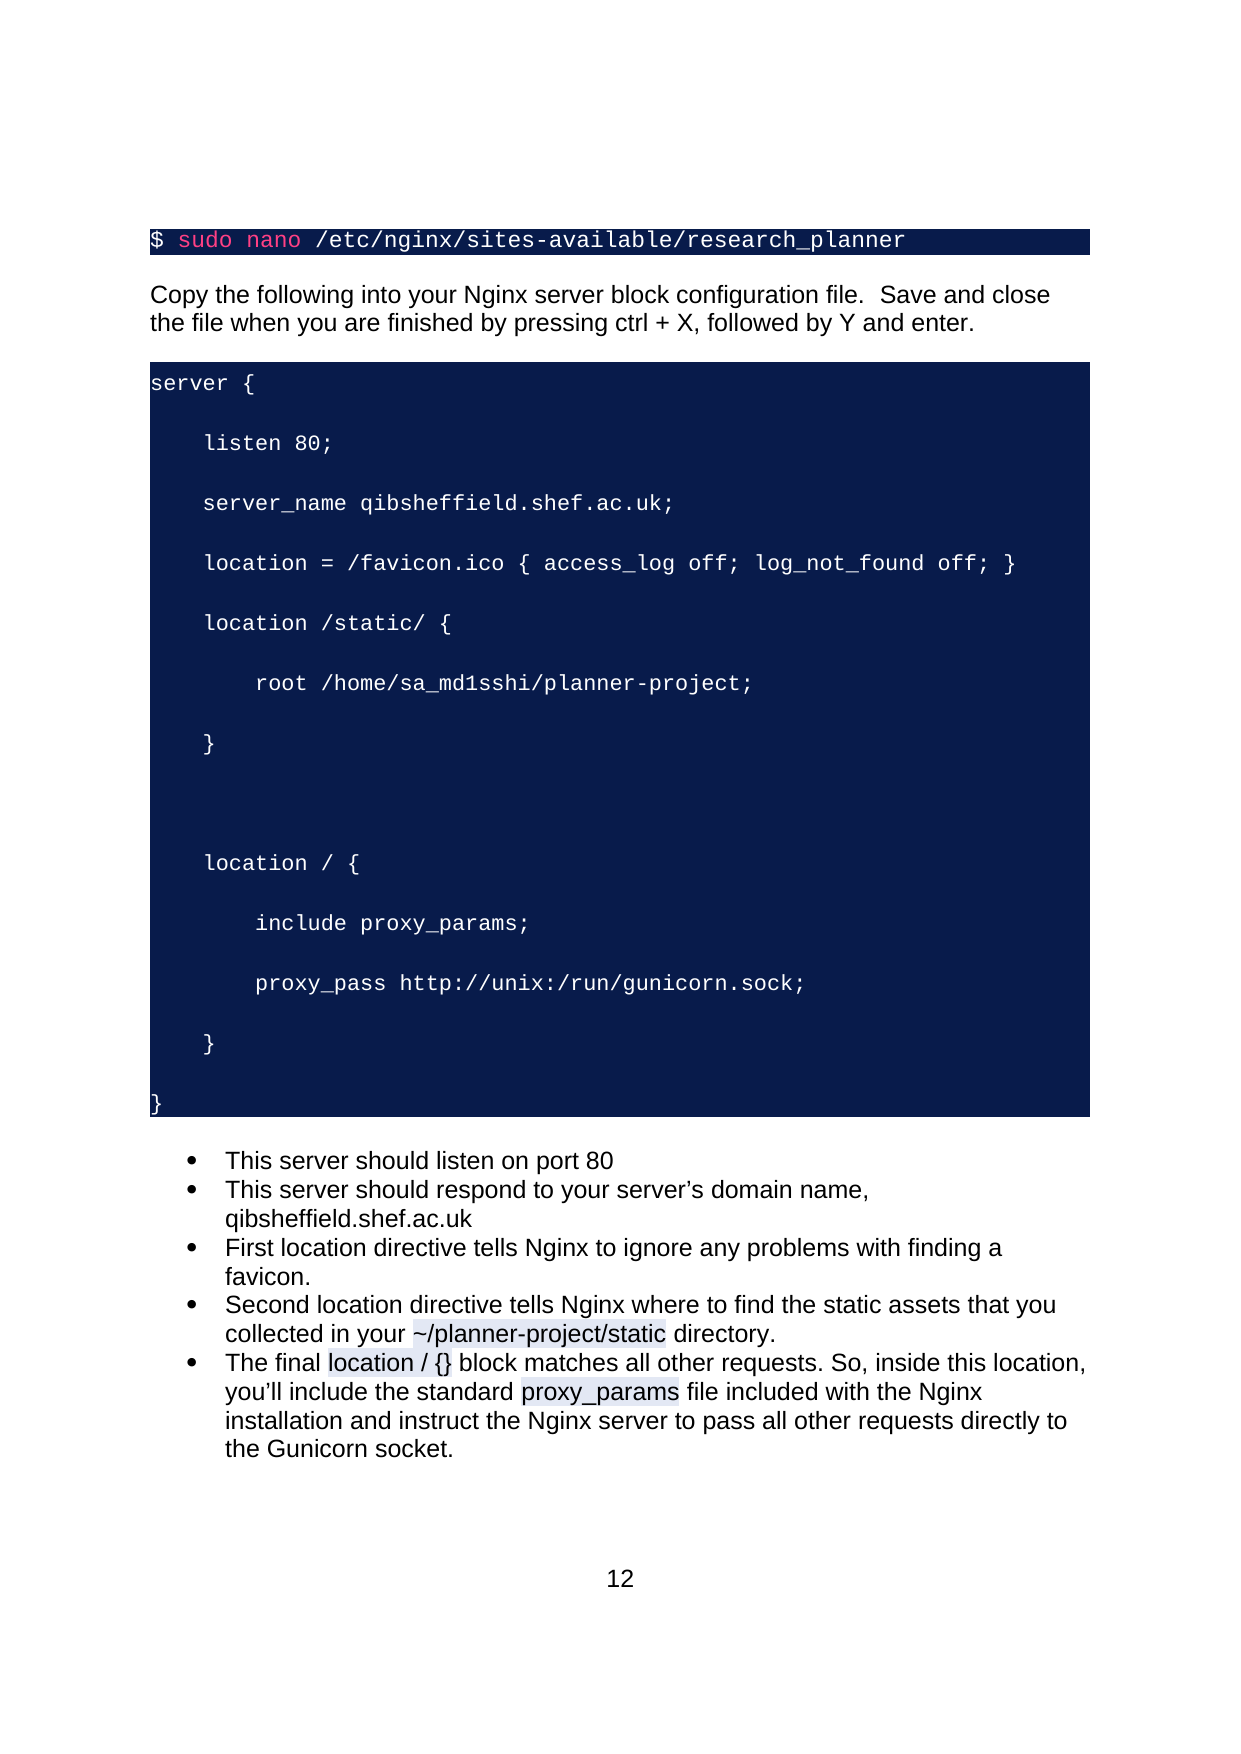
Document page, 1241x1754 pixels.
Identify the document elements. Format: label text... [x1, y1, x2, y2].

text server { [150, 362, 1090, 397]
list First location directive tells Nginx to ignore any problems with finding a favicon. [187, 1233, 1090, 1290]
text location / { [150, 842, 1090, 877]
text listen 80; [150, 422, 1090, 457]
text $ sudo nano /etc/nginx/sites-available/research_planner [150, 229, 1090, 255]
text include proxy_params; [150, 902, 1090, 937]
list This server should listen on port 80 [187, 1146, 1090, 1175]
text location /static/ { [150, 602, 1090, 637]
text } [150, 1082, 1090, 1117]
text server_name qibsheffield.shef.ac.uk; [150, 482, 1090, 517]
text } [150, 722, 1090, 757]
list The final location / {} block matches all other requests. So, inside this location, you’ll include the standard proxy_params file included with the Nginx installation and instruct the Nginx server to pass all other requests directly to the Gunicorn socket. [187, 1348, 1090, 1463]
text location = /favicon.ico { access_log off; log_not_found off; } [150, 542, 1090, 577]
list This server should respond to your server’s domain name, qibsheffield.shef.ac.uk [187, 1175, 1090, 1233]
text proxy_pass http://unix:/run/gunicorn.sock; [150, 962, 1090, 997]
text root /home/sa_md1sshi/planner-project; [150, 662, 1090, 697]
text Copy the following into your Nginx server block configuration file. Save and close the file when you are finished by pressing ctrl + X, followed by Y and enter. [150, 280, 1090, 337]
list Second location directive tells Nginx where to find the static assets that you collected in your ~/planner-project/static directory. [187, 1290, 1090, 1348]
text } [150, 1022, 1090, 1057]
